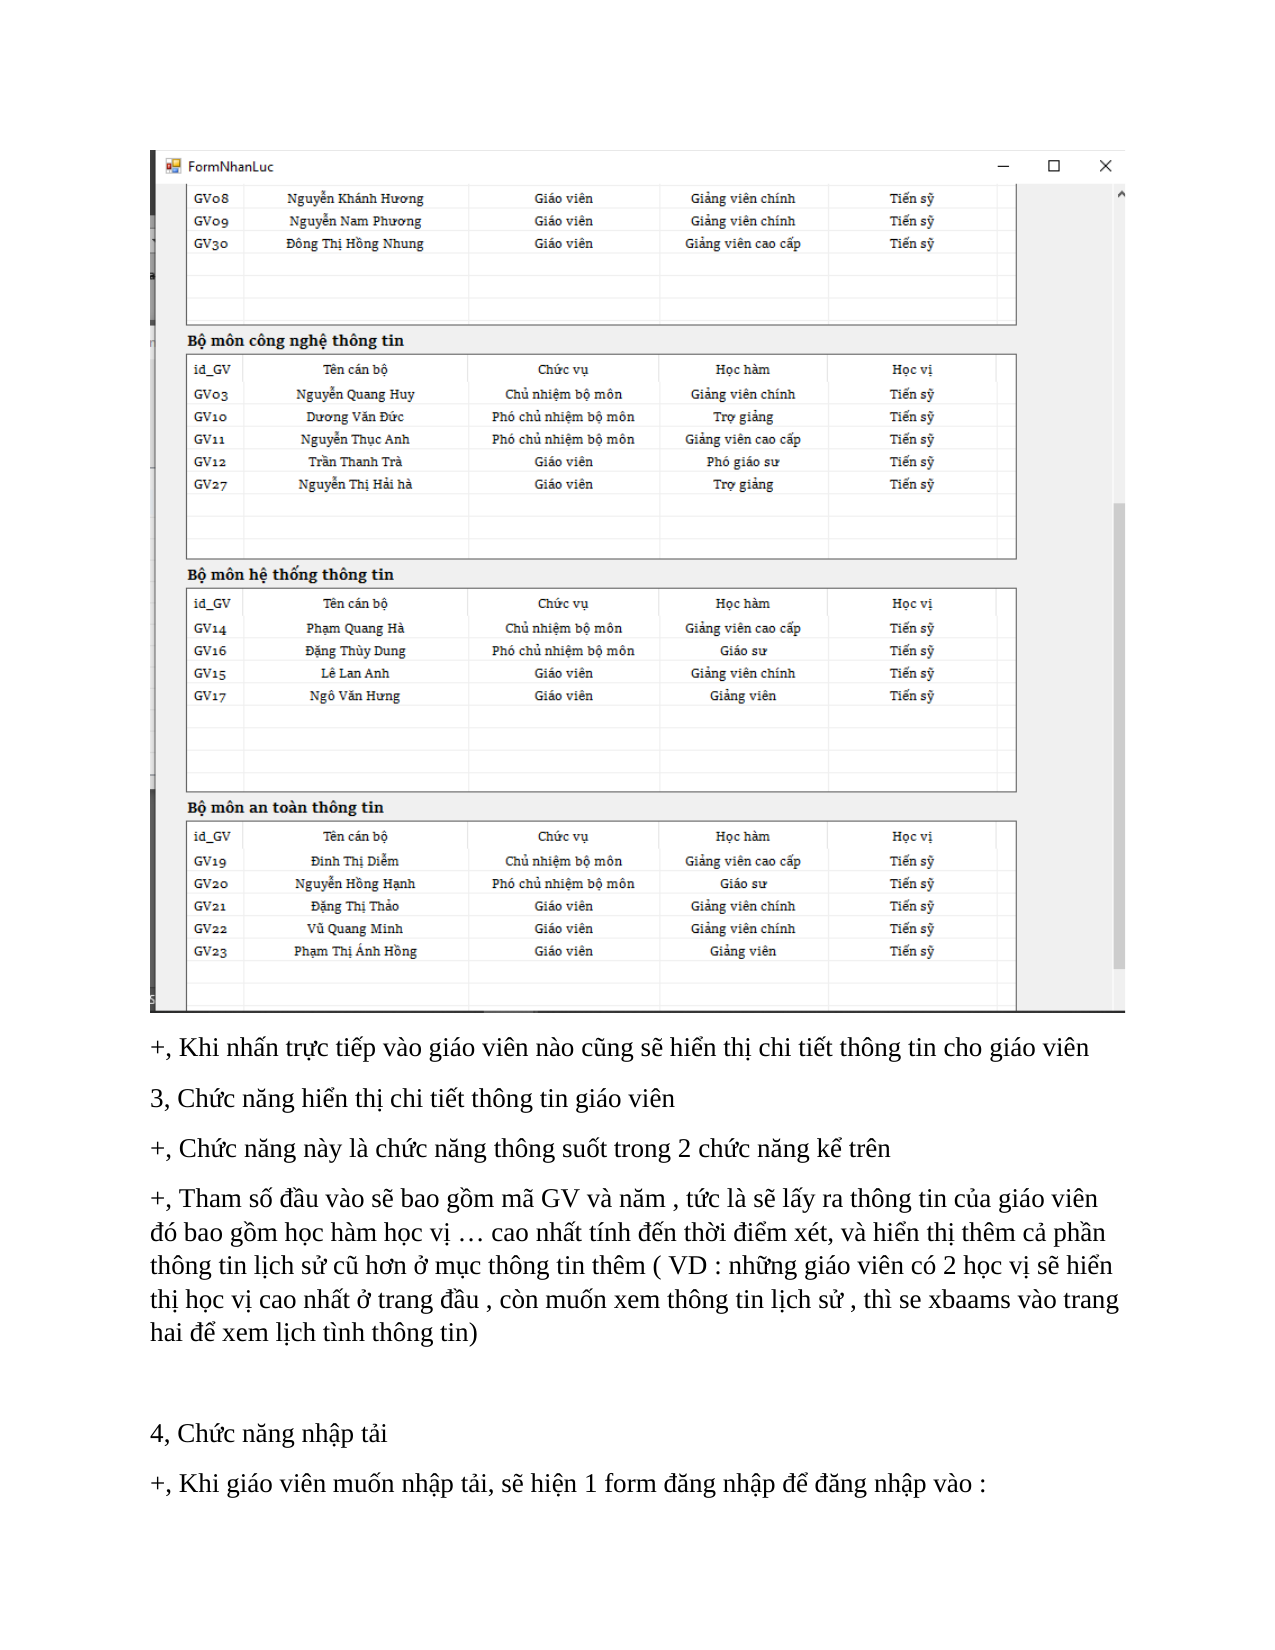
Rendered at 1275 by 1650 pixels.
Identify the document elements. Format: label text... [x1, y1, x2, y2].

text 3, Chức năng hiển thị chi tiết thông tin giáo viên [150, 1082, 1125, 1113]
text +, Tham số đầu vào sẽ bao gồm mã GV và năm , tức là sẽ lấy ra thông tin của giáo viên đó bao gồm học hàm học vị … cao nhất tính đến thời điểm xét, và hiển thị thêm cả phần thông tin lịch sử cũ hơn ở mục thông tin thêm ( VD : những giáo viên có 2 học vị sẽ hiển thị học vị cao nhất ở trang đầu , còn muốn xem thông tin lịch sử , thì se xbaams vào trang hai để xem lịch tình thông tin) [150, 1182, 1125, 1347]
text +, Khi giáo viên muốn nhập tải, sẽ hiện 1 form đăng nhập để đăng nhập vào : [150, 1467, 1125, 1498]
text +, Khi nhấn trực tiếp vào giáo viên nào cũng sẽ hiển thị chi tiết thông tin cho giáo viên [150, 1032, 1125, 1063]
text +, Chức năng này là chức năng thông suốt trong 2 chức năng kể trên [150, 1132, 1125, 1163]
text 4, Chức năng nhập tải [150, 1417, 1125, 1448]
picture [150, 150, 1125, 1013]
